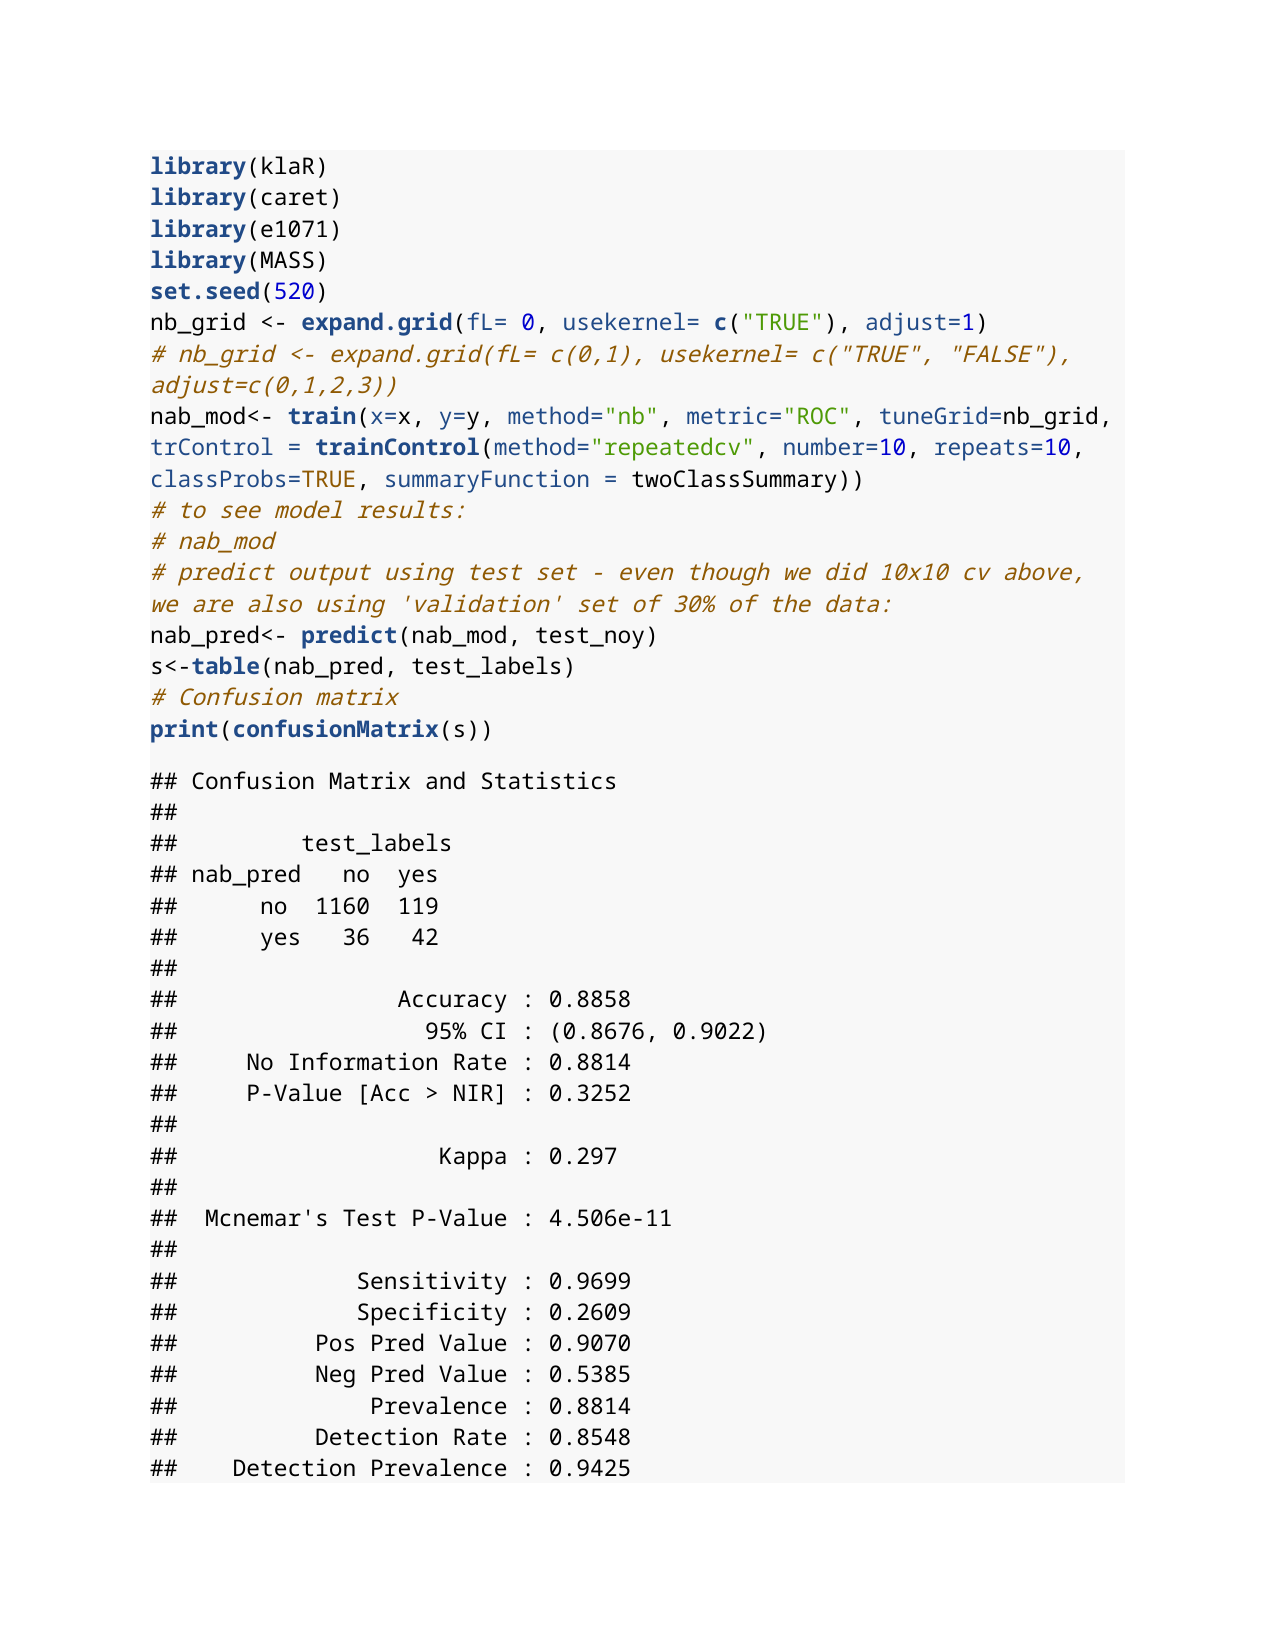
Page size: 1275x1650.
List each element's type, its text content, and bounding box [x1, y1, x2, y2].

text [150, 764, 1125, 1483]
